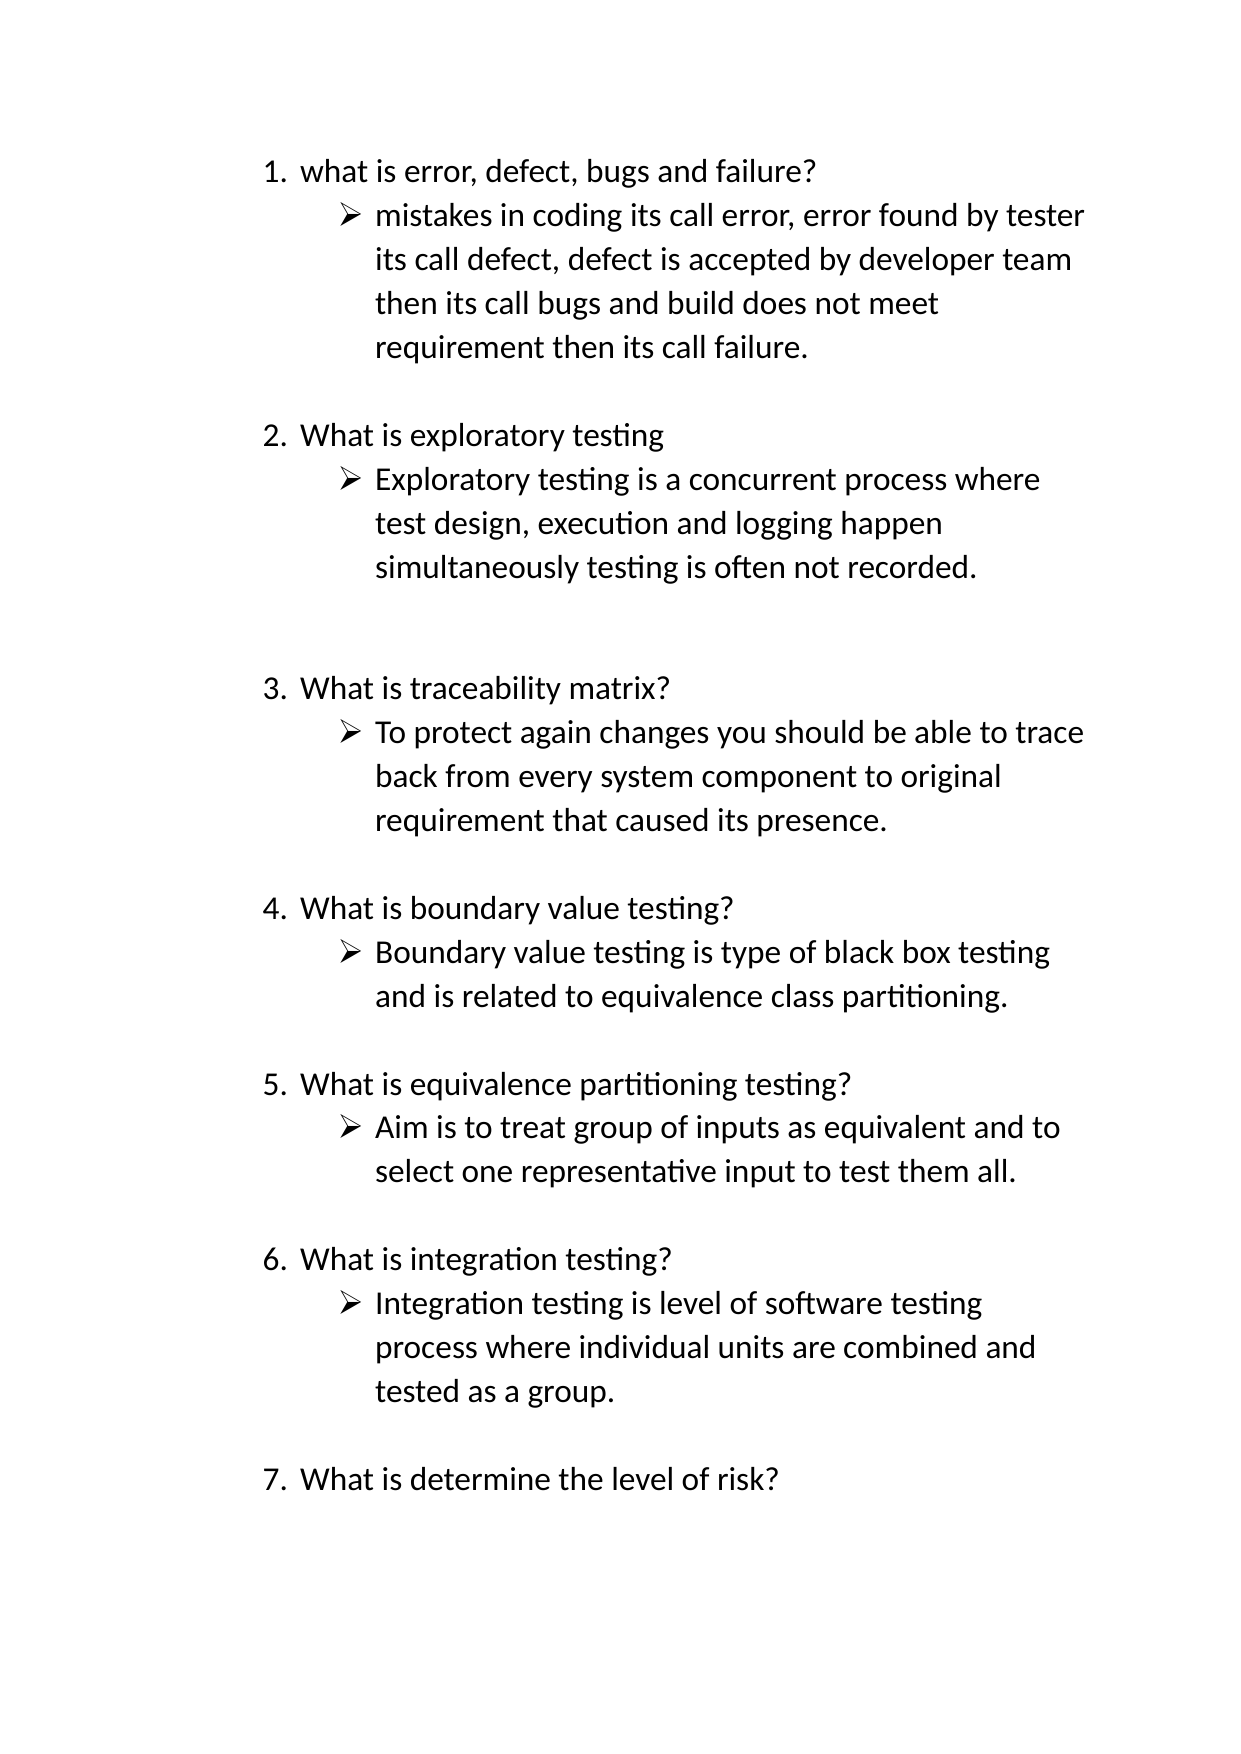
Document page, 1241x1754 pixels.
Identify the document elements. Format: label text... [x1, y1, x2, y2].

list What is determine the level of risk? [262, 1458, 1090, 1499]
list What is traceability matrix? [262, 667, 1090, 708]
list Aim is to treat group of inputs as equivalent and to select one representative input to test them all. [337, 1106, 1090, 1191]
list What is boundary value testing? [262, 887, 1090, 927]
list To protect again changes you should be able to trace back from every system component to original requirement that caused its presence. [337, 711, 1090, 839]
list Integration testing is level of software testing process where individual units are combined and tested as a group. [337, 1282, 1090, 1411]
list what is error, defect, bugs and failure? [262, 150, 1090, 191]
list mistakes in coding its call error, error found by tester its call defect, defect is accepted by developer team then its call bugs and build does not meet requirement then its call failure. [337, 194, 1090, 367]
list What is equivalence partitioning testing? [262, 1062, 1090, 1103]
list What is exploratory testing [262, 414, 1090, 454]
list Exploratory testing is a concurrent process where test design, execution and logging happen simultaneously testing is often not recorded. [337, 458, 1090, 586]
list What is integration testing? [262, 1238, 1090, 1279]
list Boundary value testing is type of black box testing and is related to equivalence class partitioning. [337, 931, 1090, 1015]
